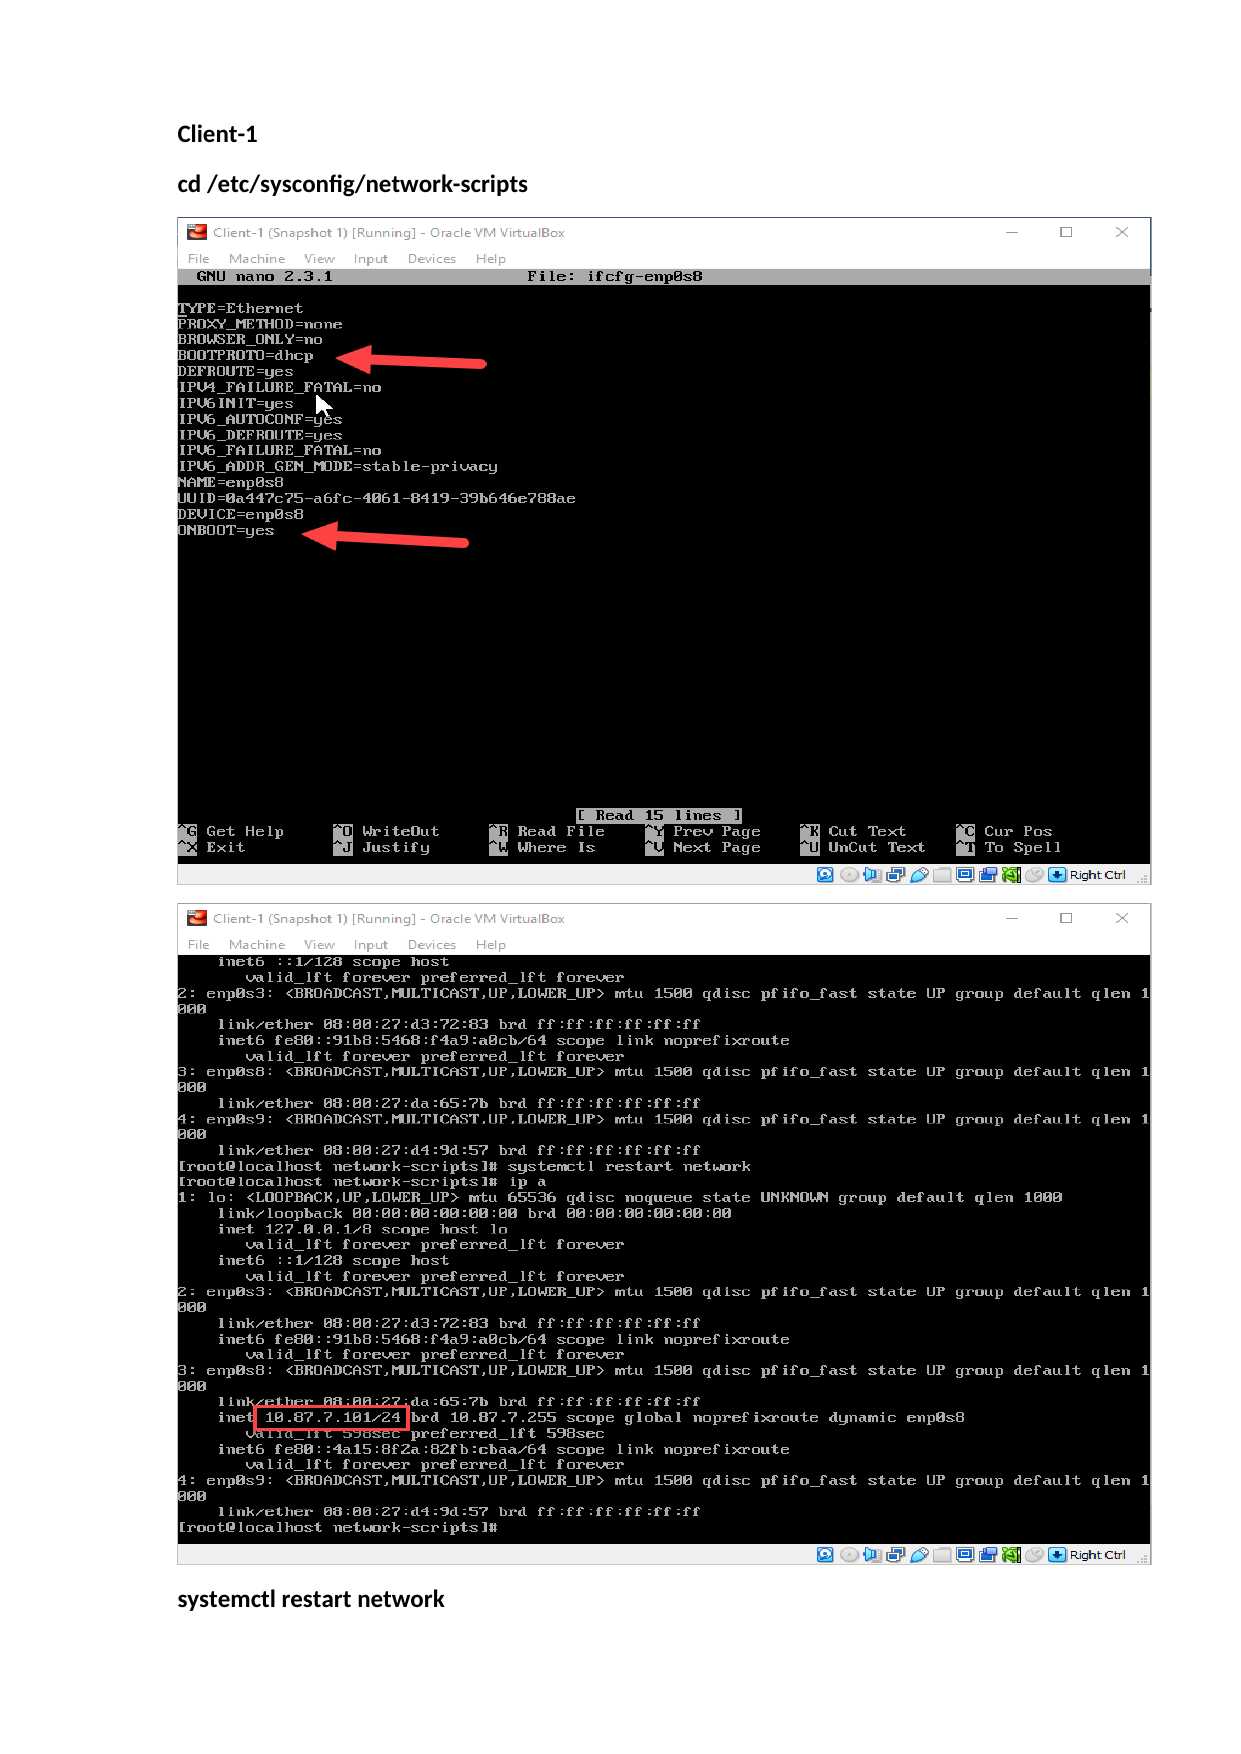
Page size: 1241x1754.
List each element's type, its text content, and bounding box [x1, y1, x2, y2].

text systemctl restart network [177, 1583, 1152, 1614]
text Client-1 [177, 118, 1152, 149]
picture [177, 217, 1152, 885]
picture [177, 903, 1152, 1565]
text cd /etc/sysconfig/network-scripts [177, 168, 1152, 198]
